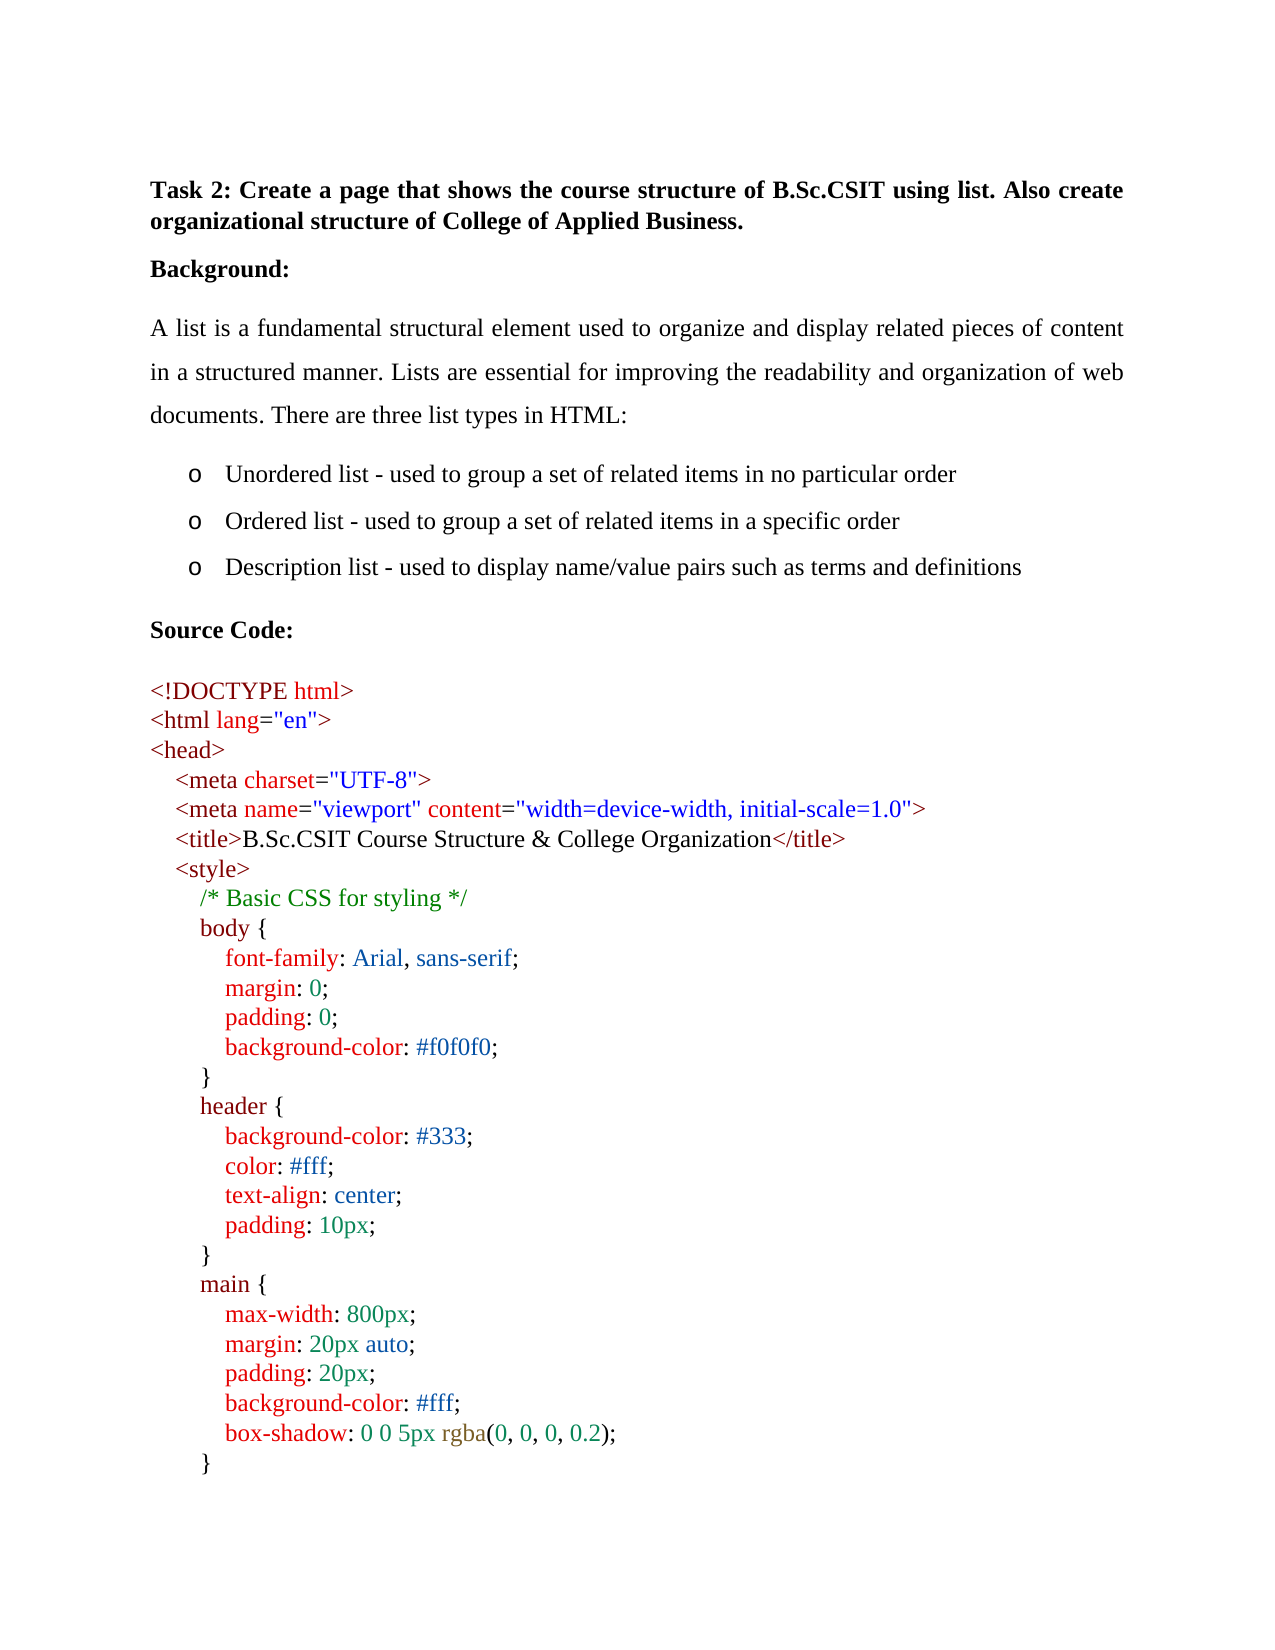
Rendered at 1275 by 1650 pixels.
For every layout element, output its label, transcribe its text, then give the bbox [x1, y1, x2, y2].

text font-family: Arial, sans-serif; [150, 942, 1125, 972]
text Source Code: [150, 615, 1125, 644]
text background-color: #f0f0f0; [150, 1031, 1125, 1061]
text <html lang="en"> [150, 704, 1125, 734]
text background-color: #333; [150, 1120, 1125, 1150]
text } [150, 1447, 1125, 1476]
text A list is a fundamental structural element used to organize and display related pieces of content in a structured manner. Lists are essential for improving the readability and organization of web documents. There are three list types in HTML: [150, 313, 1125, 428]
text <meta name="viewport" content="width=device-width, initial-scale=1.0"> [150, 793, 1125, 823]
text } [150, 1239, 1125, 1268]
text padding: 10px; [150, 1209, 1125, 1239]
text <title>B.Sc.CSIT Course Structure & College Organization</title> [150, 823, 1125, 853]
text background-color: #fff; [150, 1387, 1125, 1417]
text <style> [150, 853, 1125, 883]
text header { [150, 1090, 1125, 1120]
text } [150, 1061, 1125, 1090]
text margin: 20px auto; [150, 1328, 1125, 1358]
text color: #fff; [150, 1150, 1125, 1179]
text Task 2: Create a page that shows the course structure of B.Sc.CSIT using list. Also create organizational structure of College of Applied Business. [150, 175, 1125, 235]
text max-width: 800px; [150, 1298, 1125, 1328]
text main { [150, 1268, 1125, 1298]
text <meta charset="UTF-8"> [150, 764, 1125, 793]
list Unordered list - used to group a set of related items in no particular order [187, 459, 1125, 490]
text box-shadow: 0 0 5px rgba(0, 0, 0, 0.2); [150, 1417, 1125, 1447]
list Description list - used to display name/value pairs such as terms and definitions [187, 552, 1125, 583]
text padding: 0; [150, 1001, 1125, 1031]
list Ordered list - used to group a set of related items in a specific order [187, 506, 1125, 537]
text body { [150, 912, 1125, 942]
text Background: [150, 254, 1125, 282]
text <!DOCTYPE html> [150, 675, 1125, 704]
text /* Basic CSS for styling */ [150, 883, 1125, 912]
text padding: 20px; [150, 1358, 1125, 1387]
text text-align: center; [150, 1179, 1125, 1209]
text margin: 0; [150, 972, 1125, 1001]
text <head> [150, 734, 1125, 764]
